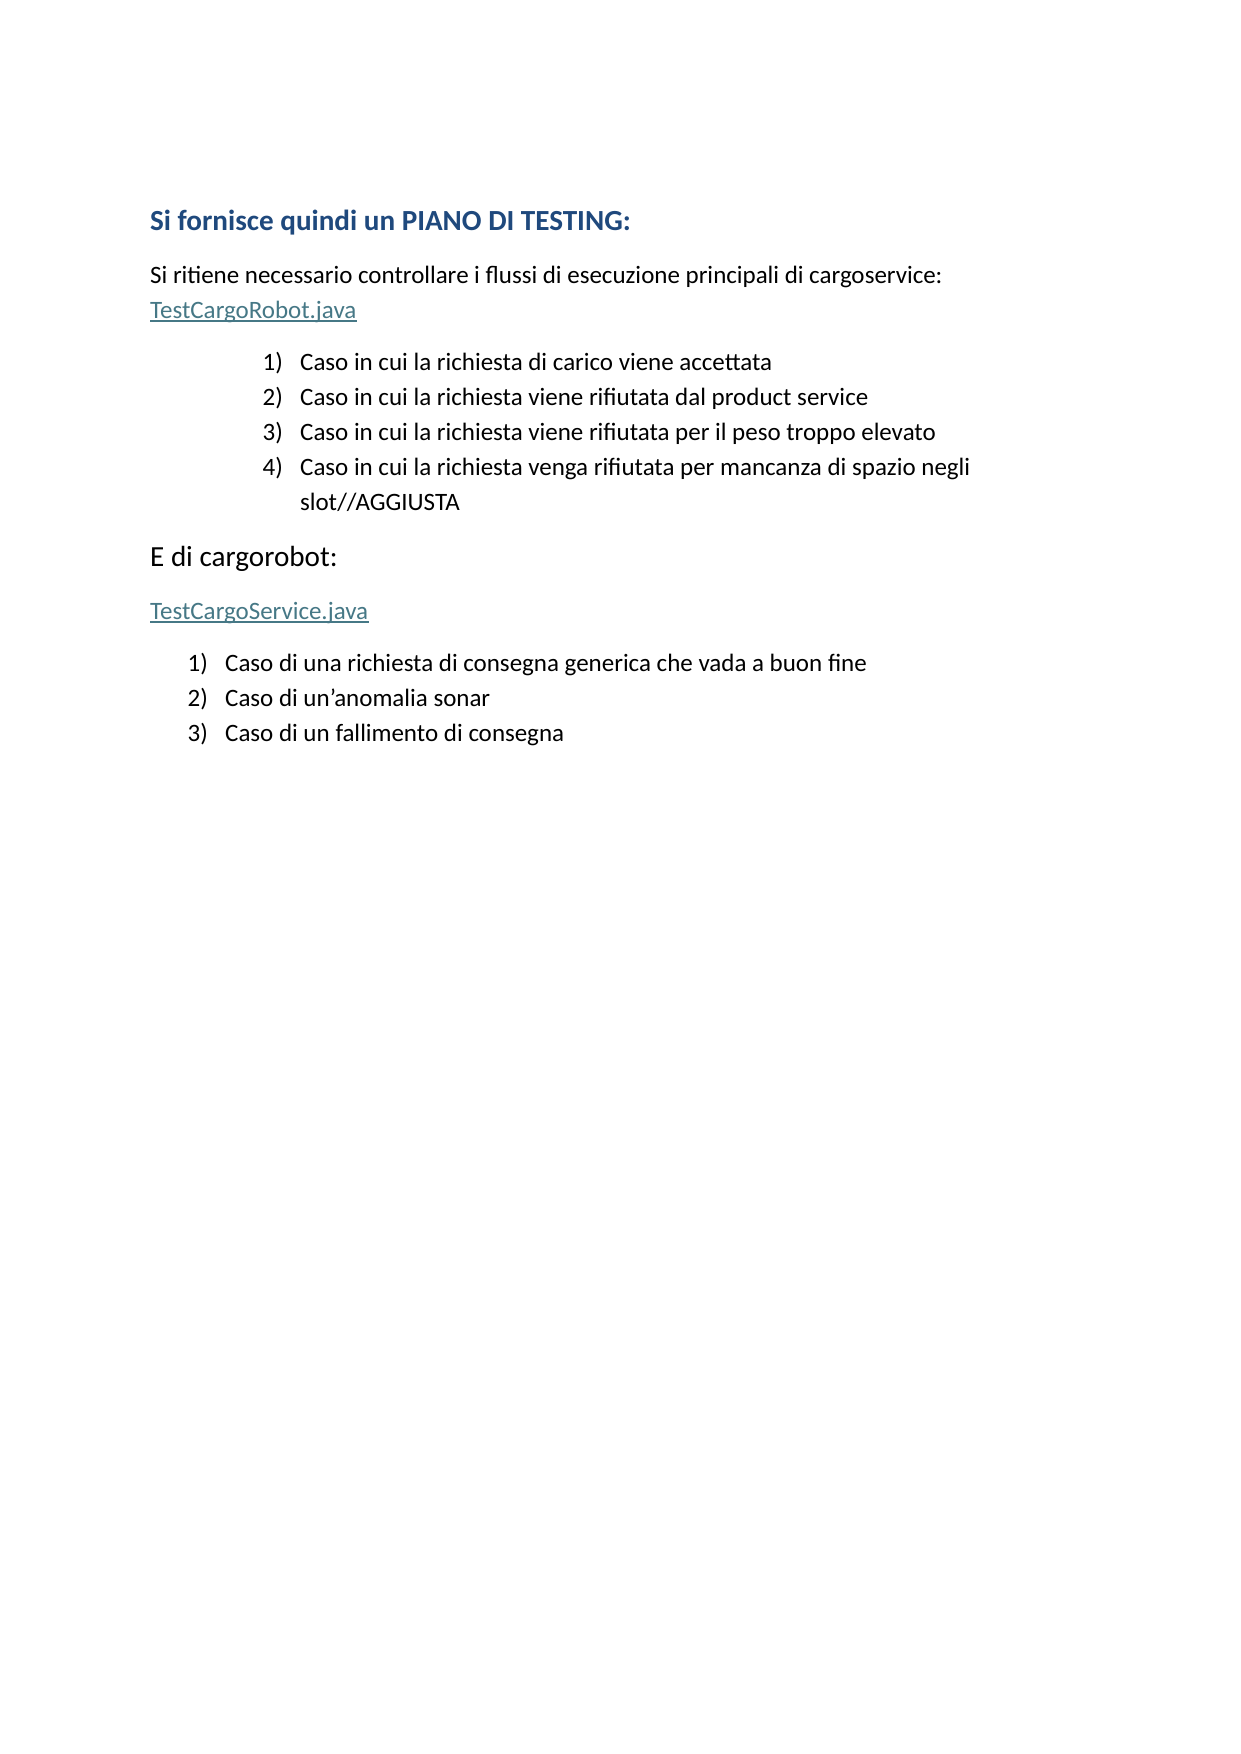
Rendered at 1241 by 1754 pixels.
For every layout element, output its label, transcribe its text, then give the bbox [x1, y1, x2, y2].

list Caso in cui la richiesta viene rifiutata per il peso troppo elevato [262, 416, 1090, 446]
text Si ritiene necessario controllare i flussi di esecuzione principali di cargoservice: TestCargoRobot.java [150, 259, 1090, 325]
list Caso in cui la richiesta di carico viene accettata [262, 346, 1090, 376]
list Caso di un fallimento di consegna [187, 717, 1090, 747]
text Si fornisce quindi un PIANO DI TESTING: [150, 202, 1090, 237]
list Caso in cui la richiesta venga rifiutata per mancanza di spazio negli slot//AGGIUSTA [262, 451, 1090, 516]
list Caso in cui la richiesta viene rifiutata dal product service [262, 381, 1090, 411]
list Caso di un’anomalia sonar [187, 682, 1090, 712]
list Caso di una richiesta di consegna generica che vada a buon fine [187, 647, 1090, 677]
text TestCargoService.java [150, 595, 1090, 626]
text E di cargorobot: [150, 538, 1090, 573]
